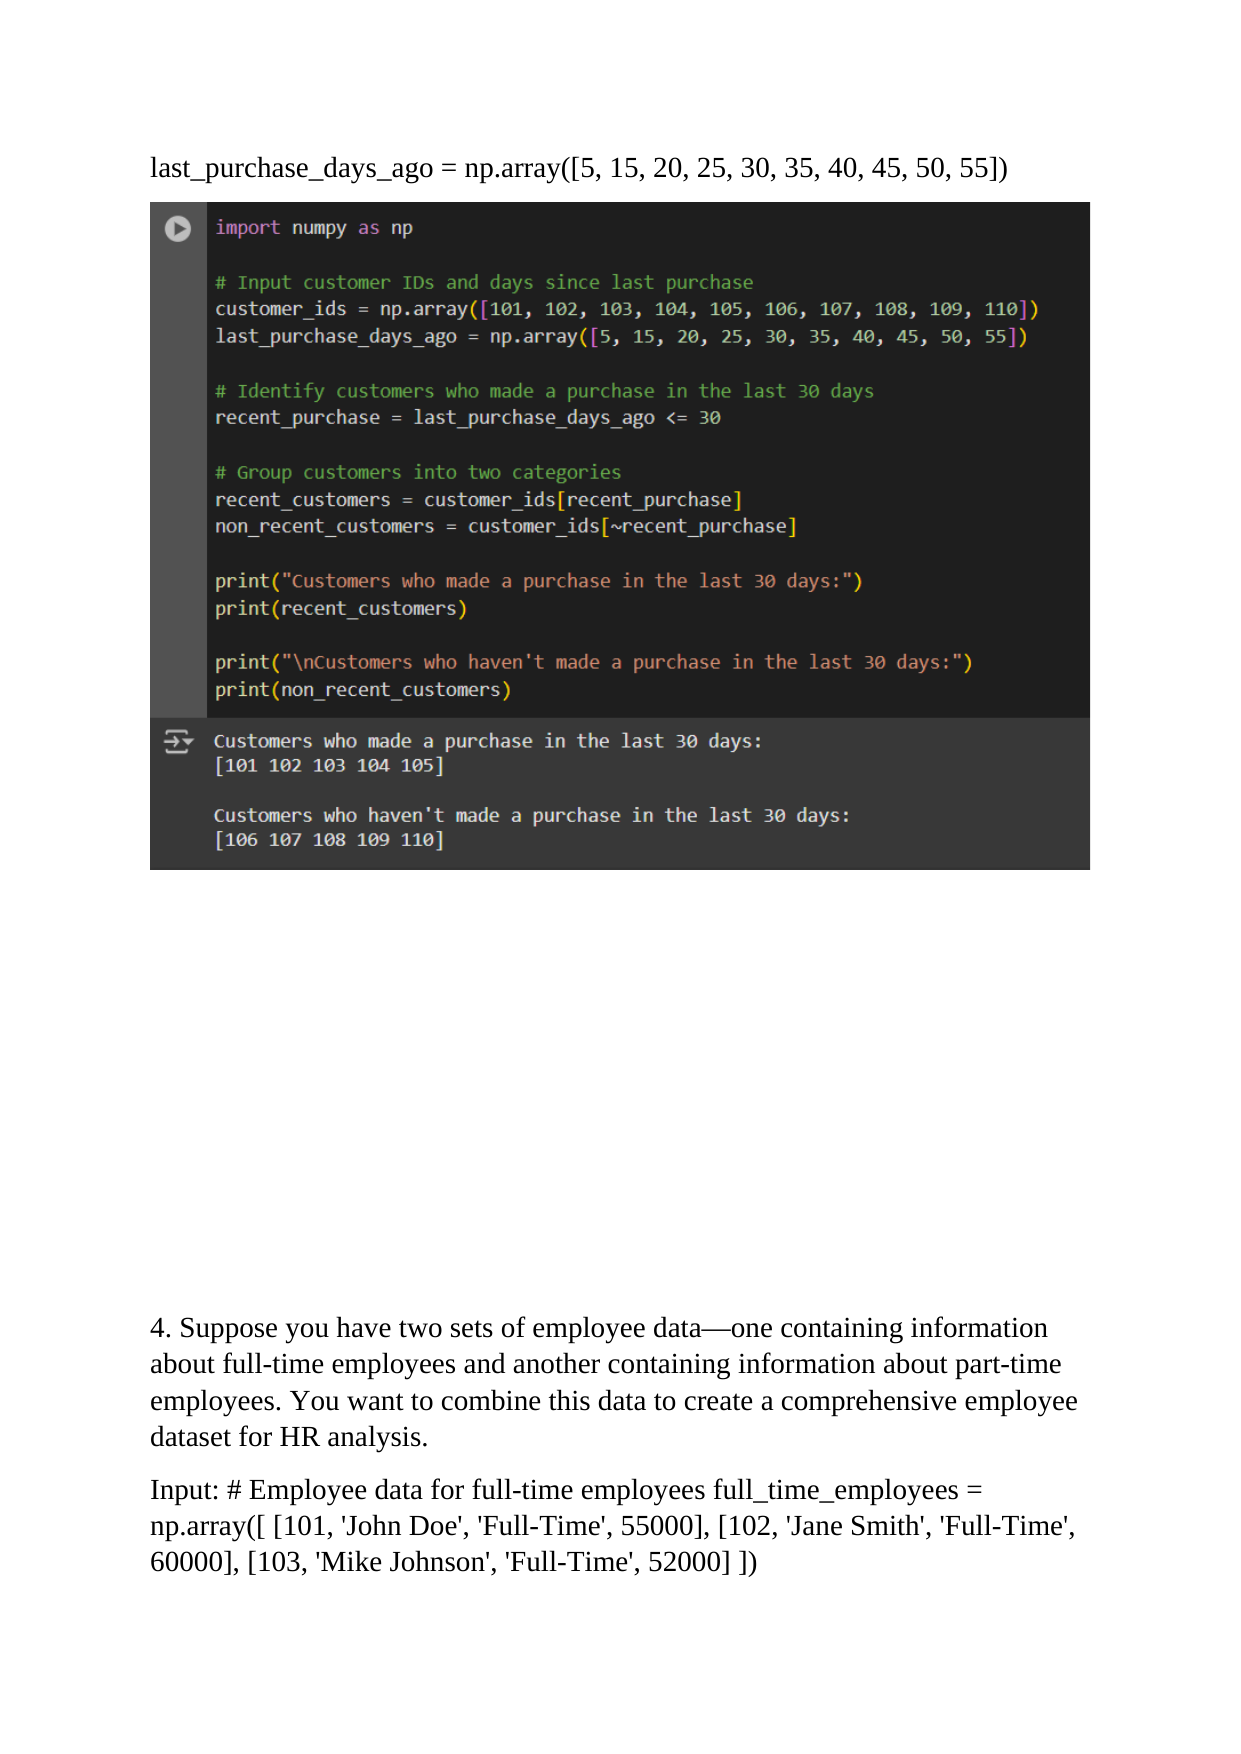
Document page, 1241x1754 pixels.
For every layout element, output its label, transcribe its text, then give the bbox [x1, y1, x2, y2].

picture [150, 202, 1091, 870]
text 4. Suppose you have two sets of employee data—one containing information about full-time employees and another containing information about part-time employees. You want to combine this data to create a comprehensive employee dataset for HR analysis. [150, 1311, 1090, 1452]
text Input: # Employee data for full-time employees full_time_employees = np.array([ [101, 'John Doe', 'Full-Time', 55000], [102, 'Jane Smith', 'Full-Time', 60000], [103, 'Mike Johnson', 'Full-Time', 52000] ]) [150, 1472, 1090, 1578]
text last_purchase_days_ago = np.array([5, 15, 20, 25, 30, 35, 40, 45, 50, 55]) [150, 150, 1090, 183]
